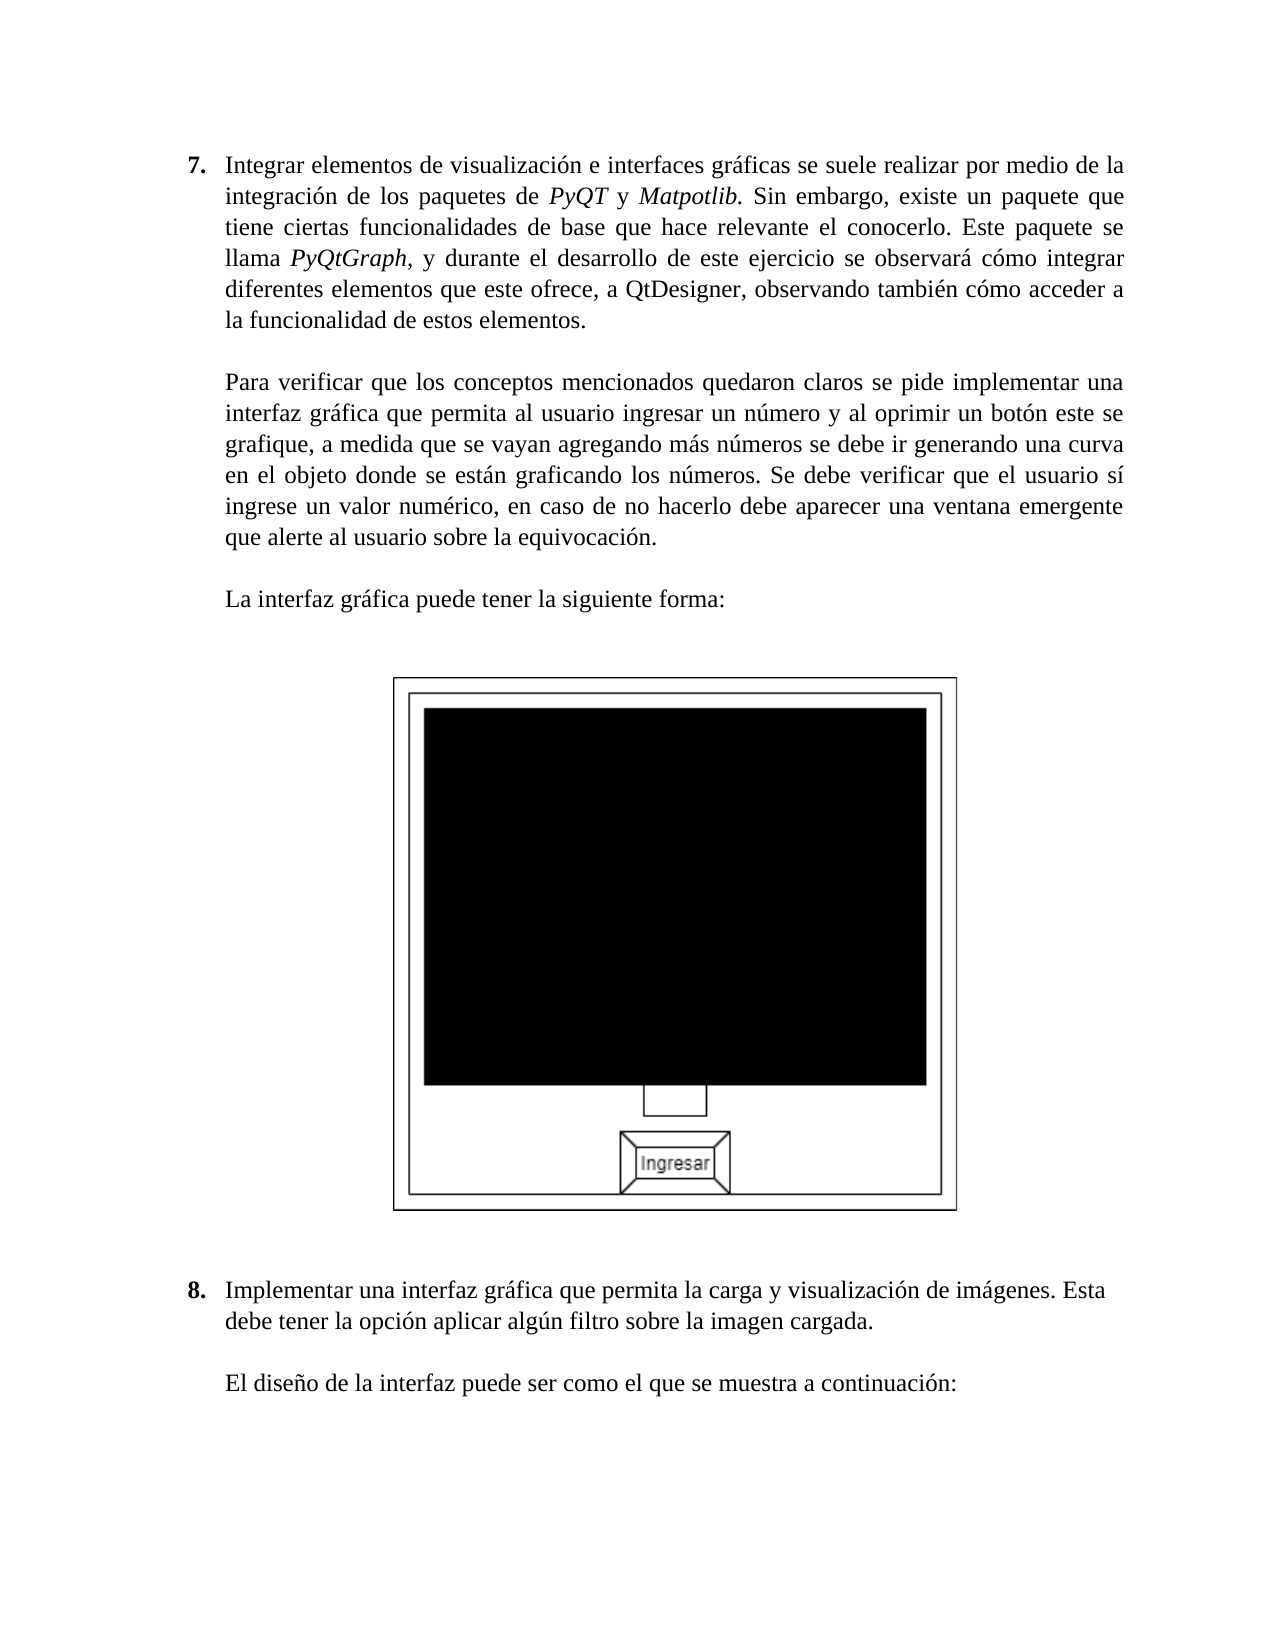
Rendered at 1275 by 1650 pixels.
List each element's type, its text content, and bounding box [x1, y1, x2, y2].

list Implementar una interfaz gráfica que permita la carga y visualización de imágenes. Esta debe tener la opción aplicar algún filtro sobre la imagen cargada. [187, 1275, 1125, 1334]
list La interfaz gráfica puede tener la siguiente forma: [225, 584, 1125, 613]
list Integrar elementos de visualización e interfaces gráficas se suele realizar por medio de la integración de los paquetes de PyQT y Matpotlib. Sin embargo, existe un paquete que tiene ciertas funcionalidades de base que hace relevante el conocerlo. Este paquete se llama PyQtGraph, y durante el desarrollo de este ejercicio se observará cómo integrar diferentes elementos que este ofrece, a QtDesigner, observando también cómo acceder a la funcionalidad de estos elementos. [187, 150, 1125, 334]
list El diseño de la interfaz puede ser como el que se muestra a continuación: [225, 1368, 1125, 1397]
picture [393, 677, 958, 1211]
list Para verificar que los conceptos mencionados quedaron claros se pide implementar una interfaz gráfica que permita al usuario ingresar un número y al oprimir un botón este se grafique, a medida que se vayan agregando más números se debe ir generando una curva en el objeto donde se están graficando los números. Se debe verificar que el usuario sí ingrese un valor numérico, en caso de no hacerlo debe aparecer una ventana emergente que alerte al usuario sobre la equivocación. [225, 367, 1125, 551]
